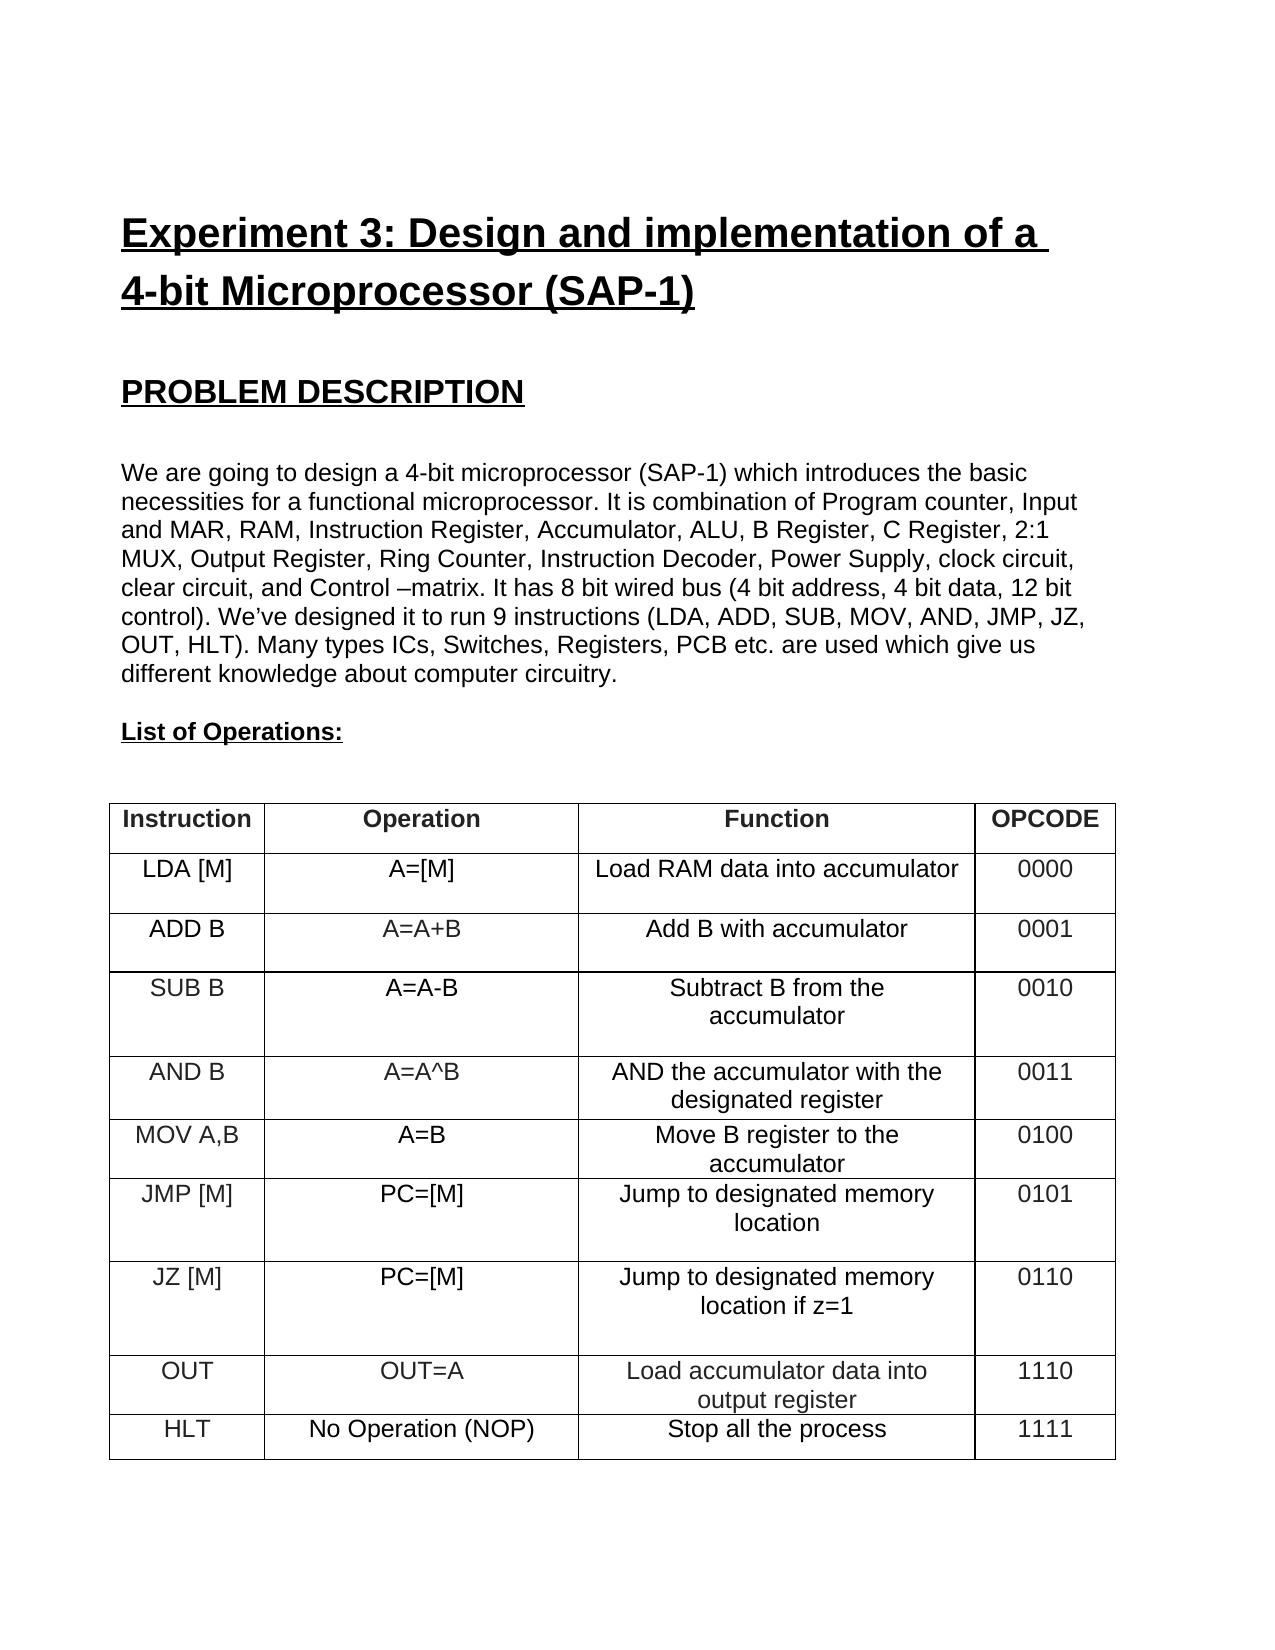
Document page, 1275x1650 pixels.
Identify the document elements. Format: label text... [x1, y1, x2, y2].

table_cell 0011 [976, 1057, 1115, 1119]
table_cell JMP [M] [110, 1179, 264, 1261]
table_cell SUB B [110, 973, 264, 1056]
text List of Operations: [121, 717, 1104, 746]
text We are going to design a 4-bit microprocessor (SAP-1) which introduces the basic necessities for a functional microprocessor. It is combination of Program counter, Input and MAR, RAM, Instruction Register, Accumulator, ALU, B Register, C Register, 2:1 MUX, Output Register, Ring Counter, Instruction Decoder, Power Supply, clock circuit, clear circuit, and Control –matrix. It has 8 bit wired bus (4 bit address, 4 bit data, 12 bit control). We’ve designed it to run 9 instructions (LDA, ADD, SUB, MOV, AND, JMP, JZ, OUT, HLT). Many types ICs, Switches, Registers, PCB etc. are used which give us different knowledge about computer circuitry. [121, 458, 1104, 688]
table_header OPCODE [976, 804, 1115, 853]
table_cell Load accumulator data into output register [579, 1356, 697, 1413]
table_cell Load accumulator data into output register [857, 1356, 974, 1413]
table_cell Subtract B from the accumulator [579, 973, 974, 1056]
table_cell AND B [110, 1057, 264, 1119]
table_cell OUT [110, 1356, 264, 1413]
table_header Instruction [110, 804, 264, 853]
table_cell HLT [110, 1415, 264, 1459]
table_header Operation [265, 804, 578, 853]
table_cell Add B with accumulator [579, 914, 974, 971]
table_cell Jump to designated memory location if z=1 [579, 1262, 974, 1355]
table_cell Stop all the process [579, 1415, 974, 1459]
table_cell 0001 [976, 914, 1115, 971]
table_cell A=A-B [265, 973, 578, 1056]
table_cell 0000 [976, 854, 1115, 912]
text PROBLEM DESCRIPTION [121, 372, 1104, 410]
table_cell A=A^B [265, 1057, 578, 1119]
table_cell PC=[M] [265, 1179, 578, 1261]
table_cell AND the accumulator with the designated register [579, 1057, 974, 1119]
table_cell 1110 [976, 1356, 1115, 1413]
table_cell 0010 [976, 973, 1115, 1056]
table_cell A=B [265, 1120, 578, 1178]
table_cell LDA [M] [110, 854, 264, 912]
table_cell Move B register to the accumulator [579, 1120, 974, 1178]
table_cell 1111 [976, 1415, 1115, 1459]
table_cell A=A+B [265, 914, 578, 971]
table_cell No Operation (NOP) [265, 1415, 578, 1459]
table_cell ADD B [110, 914, 264, 971]
table_cell A=[M] [265, 854, 578, 912]
table_cell OUT=A [265, 1356, 578, 1413]
table_cell 0100 [976, 1120, 1115, 1178]
table_cell 0110 [976, 1262, 1115, 1355]
table_cell PC=[M] [265, 1262, 578, 1355]
table_cell Load RAM data into accumulator [579, 854, 974, 912]
table_cell 0101 [976, 1179, 1115, 1261]
text Experiment 3: Design and implementation of a 4-bit Microprocessor (SAP-1) [121, 208, 1050, 314]
table_cell MOV A,B [110, 1120, 264, 1178]
table_cell JZ [M] [110, 1262, 264, 1355]
table_header Function [579, 804, 974, 853]
table_cell Jump to designated memory location [579, 1179, 974, 1261]
